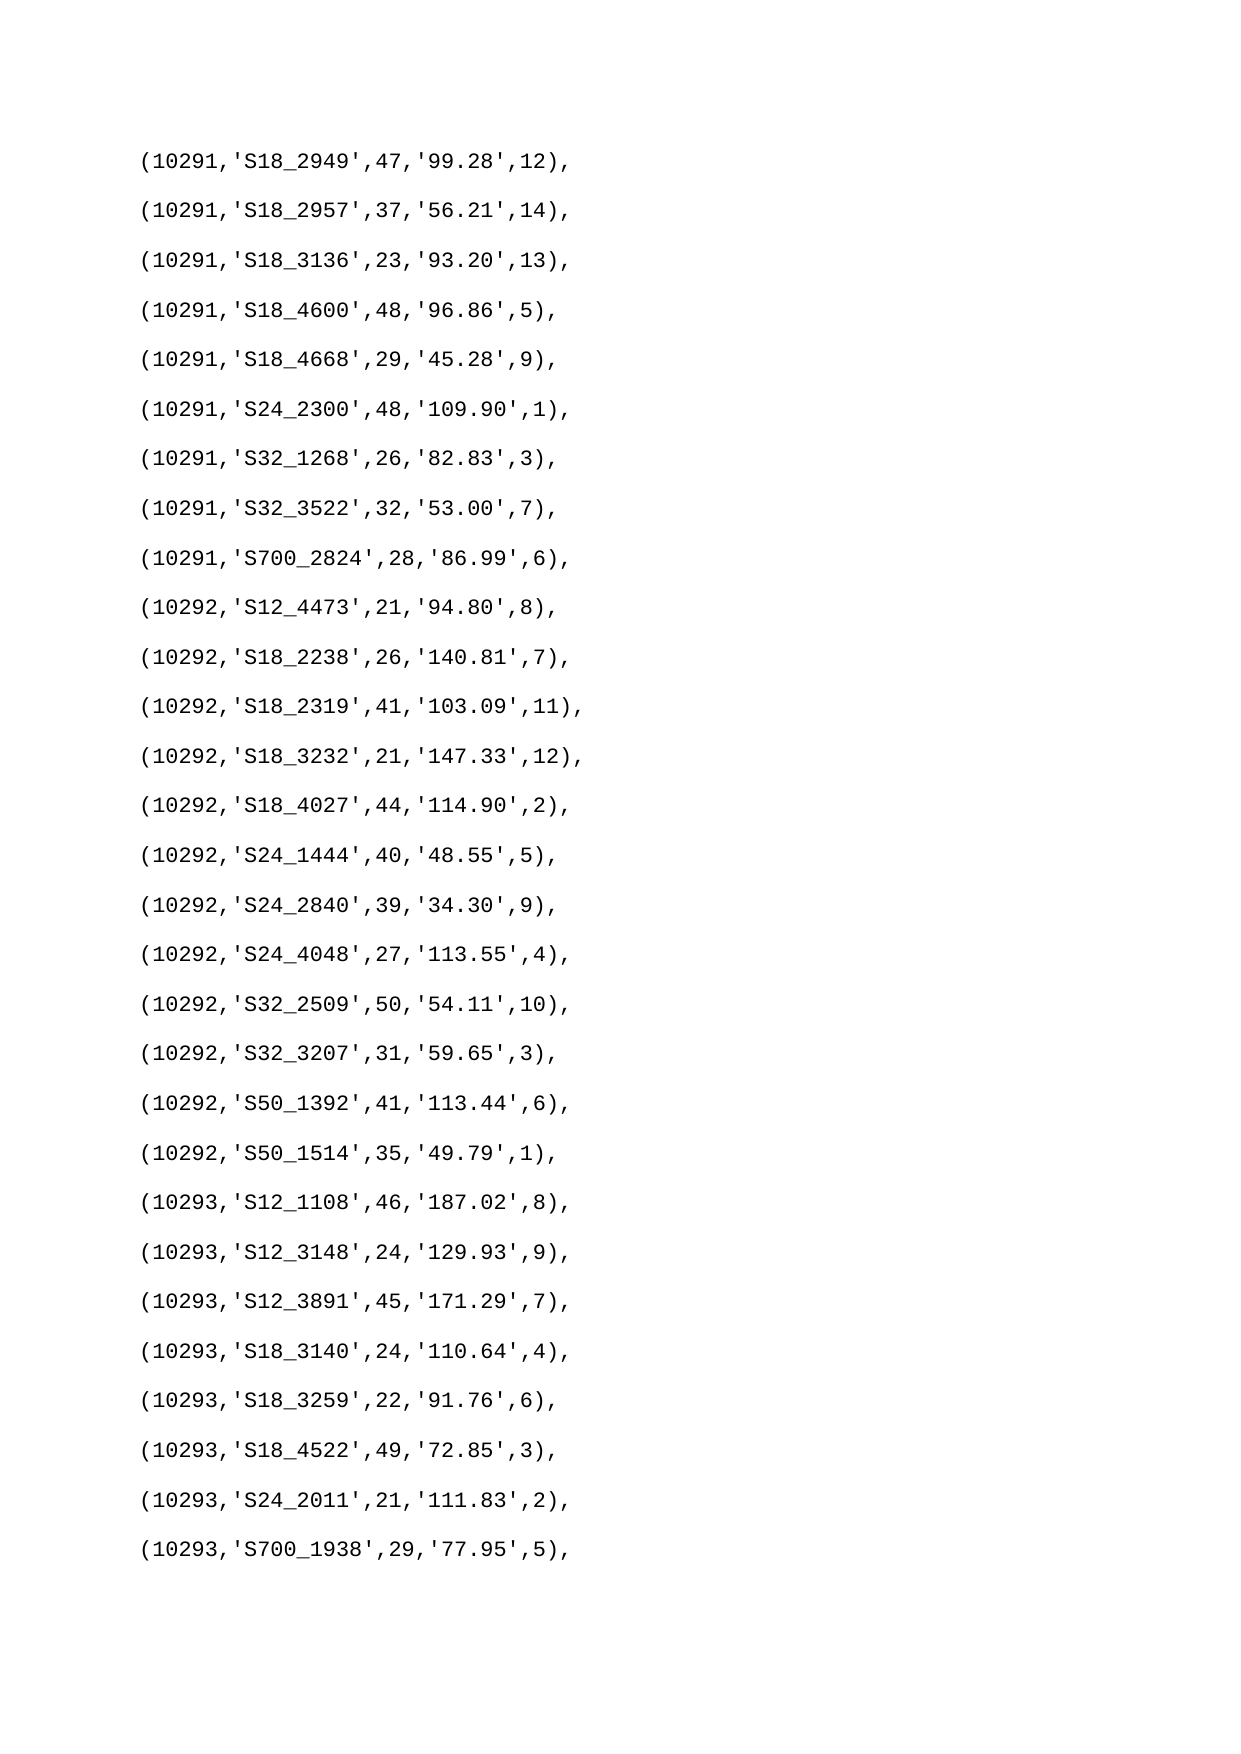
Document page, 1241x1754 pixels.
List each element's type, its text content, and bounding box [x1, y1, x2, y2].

text (10292,'S18_2238',26,'140.81',7), [139, 646, 1101, 671]
text (10292,'S50_1392',41,'113.44',6), [139, 1092, 1101, 1117]
text (10293,'S700_1938',29,'77.95',5), [139, 1538, 1101, 1563]
text (10292,'S18_3232',21,'147.33',12), [139, 745, 1101, 770]
text (10293,'S24_2011',21,'111.83',2), [139, 1489, 1101, 1513]
text (10291,'S18_2957',37,'56.21',14), [139, 199, 1101, 224]
text (10291,'S18_2949',47,'99.28',12), [139, 150, 1101, 175]
text (10291,'S24_2300',48,'109.90',1), [139, 398, 1101, 423]
text (10293,'S12_3148',24,'129.93',9), [139, 1241, 1101, 1266]
text (10293,'S12_3891',45,'171.29',7), [139, 1290, 1101, 1315]
text (10291,'S18_4668',29,'45.28',9), [139, 348, 1101, 373]
text (10293,'S18_3259',22,'91.76',6), [139, 1389, 1101, 1414]
text (10292,'S24_1444',40,'48.55',5), [139, 844, 1101, 869]
text (10292,'S18_4027',44,'114.90',2), [139, 794, 1101, 819]
text (10291,'S32_1268',26,'82.83',3), [139, 447, 1101, 472]
text (10293,'S18_4522',49,'72.85',3), [139, 1439, 1101, 1464]
text (10291,'S18_4600',48,'96.86',5), [139, 299, 1101, 323]
text (10292,'S12_4473',21,'94.80',8), [139, 596, 1101, 621]
text (10292,'S32_3207',31,'59.65',3), [139, 1042, 1101, 1067]
text (10292,'S24_2840',39,'34.30',9), [139, 894, 1101, 918]
text (10292,'S32_2509',50,'54.11',10), [139, 993, 1101, 1018]
text (10291,'S32_3522',32,'53.00',7), [139, 497, 1101, 522]
text (10293,'S12_1108',46,'187.02',8), [139, 1191, 1101, 1216]
text (10291,'S18_3136',23,'93.20',13), [139, 249, 1101, 274]
text (10292,'S50_1514',35,'49.79',1), [139, 1142, 1101, 1166]
text (10291,'S700_2824',28,'86.99',6), [139, 547, 1101, 571]
text (10292,'S18_2319',41,'103.09',11), [139, 695, 1101, 720]
text (10292,'S24_4048',27,'113.55',4), [139, 943, 1101, 968]
text (10293,'S18_3140',24,'110.64',4), [139, 1340, 1101, 1365]
